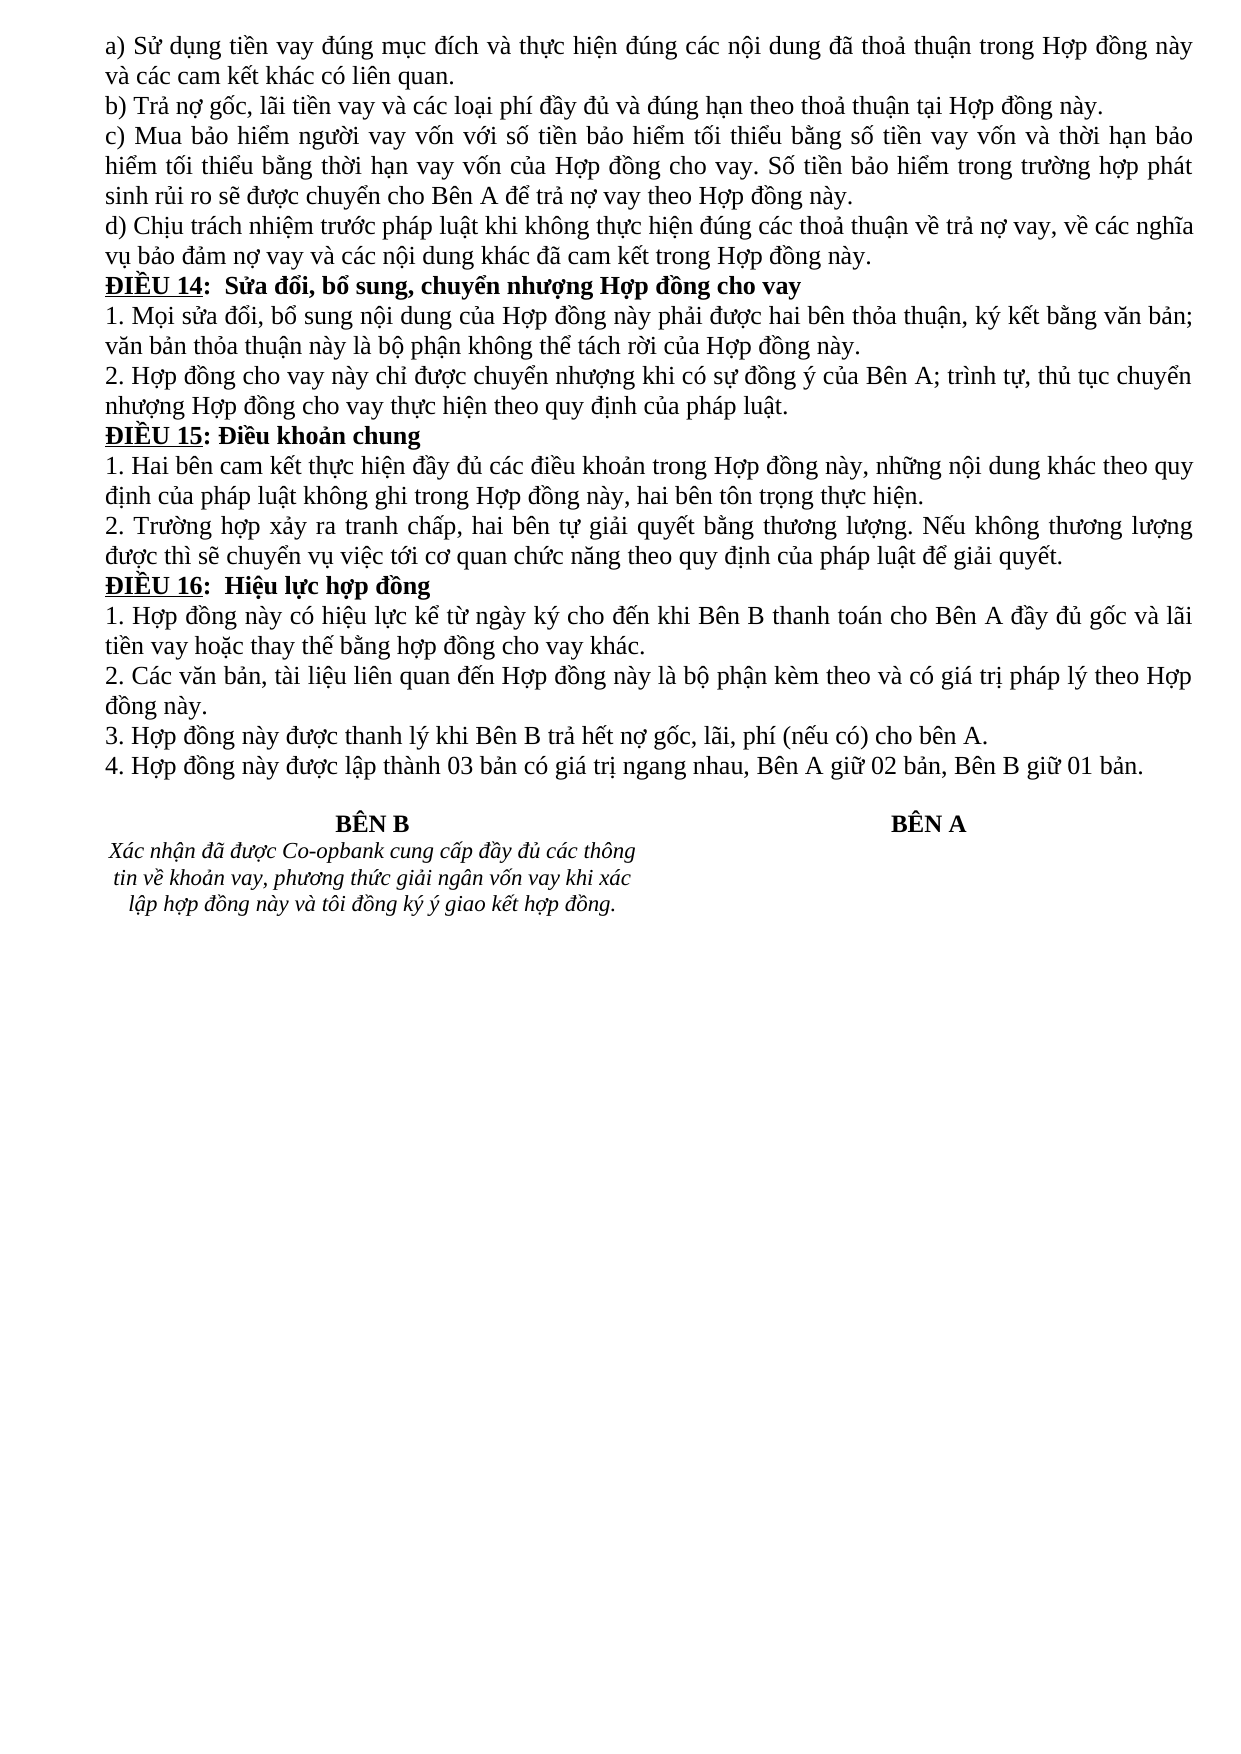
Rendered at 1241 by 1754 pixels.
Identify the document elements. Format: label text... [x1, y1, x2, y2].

text ĐIỀU 14: Sửa đổi, bổ sung, chuyển nhượng Hợp đồng cho vay [105, 270, 1195, 300]
table_header BÊN B Xác nhận đã được Co-opbank cung cấp đầy đủ các thông tin về khoản vay, phương thức giải ngân vốn vay khi xác lập hợp đồng này và tôi đồng ký ý giao kết hợp đồng. [94, 809, 651, 917]
text 2. Trường hợp xảy ra tranh chấp, hai bên tự giải quyết bằng thương lượng. Nếu không thương lượng được thì sẽ chuyển vụ việc tới cơ quan chức năng theo quy định của pháp luật để giải quyết. [105, 510, 1195, 570]
text 4. Hợp đồng này được lập thành 03 bản có giá trị ngang nhau, Bên A giữ 02 bản, Bên B giữ 01 bản. [105, 750, 1195, 780]
text 2. Các văn bản, tài liệu liên quan đến Hợp đồng này là bộ phận kèm theo và có giá trị pháp lý theo Hợp đồng này. [105, 660, 1195, 720]
table_header BÊN A [651, 809, 1207, 917]
text 2. Hợp đồng cho vay này chỉ được chuyển nhượng khi có sự đồng ý của Bên A; trình tự, thủ tục chuyển nhượng Hợp đồng cho vay thực hiện theo quy định của pháp luật. [105, 360, 1195, 420]
text ĐIỀU 16: Hiệu lực hợp đồng [105, 570, 1195, 600]
text a) Sử dụng tiền vay đúng mục đích và thực hiện đúng các nội dung đã thoả thuận trong Hợp đồng này và các cam kết khác có liên quan. [105, 30, 1195, 90]
text 3. Hợp đồng này được thanh lý khi Bên B trả hết nợ gốc, lãi, phí (nếu có) cho bên A. [105, 720, 1195, 750]
text d) Chịu trách nhiệm trước pháp luật khi không thực hiện đúng các thoả thuận về trả nợ vay, về các nghĩa vụ bảo đảm nợ vay và các nội dung khác đã cam kết trong Hợp đồng này. [105, 210, 1195, 270]
text 1. Hợp đồng này có hiệu lực kể từ ngày ký cho đến khi Bên B thanh toán cho Bên A đầy đủ gốc và lãi tiền vay hoặc thay thế bằng hợp đồng cho vay khác. [105, 600, 1195, 660]
text 1. Mọi sửa đổi, bổ sung nội dung của Hợp đồng này phải được hai bên thỏa thuận, ký kết bằng văn bản; văn bản thỏa thuận này là bộ phận không thể tách rời của Hợp đồng này. [105, 300, 1195, 360]
text ĐIỀU 15: Điều khoản chung [105, 420, 1195, 450]
text 1. Hai bên cam kết thực hiện đầy đủ các điều khoản trong Hợp đồng này, những nội dung khác theo quy định của pháp luật không ghi trong Hợp đồng này, hai bên tôn trọng thực hiện. [105, 450, 1195, 510]
text c) Mua bảo hiểm người vay vốn với số tiền bảo hiểm tối thiểu bằng số tiền vay vốn và thời hạn bảo hiểm tối thiểu bằng thời hạn vay vốn của Hợp đồng cho vay. Số tiền bảo hiểm trong trường hợp phát sinh rủi ro sẽ được chuyển cho Bên A để trả nợ vay theo Hợp đồng này. [105, 120, 1195, 210]
text b) Trả nợ gốc, lãi tiền vay và các loại phí đầy đủ và đúng hạn theo thoả thuận tại Hợp đồng này. [105, 90, 1195, 120]
